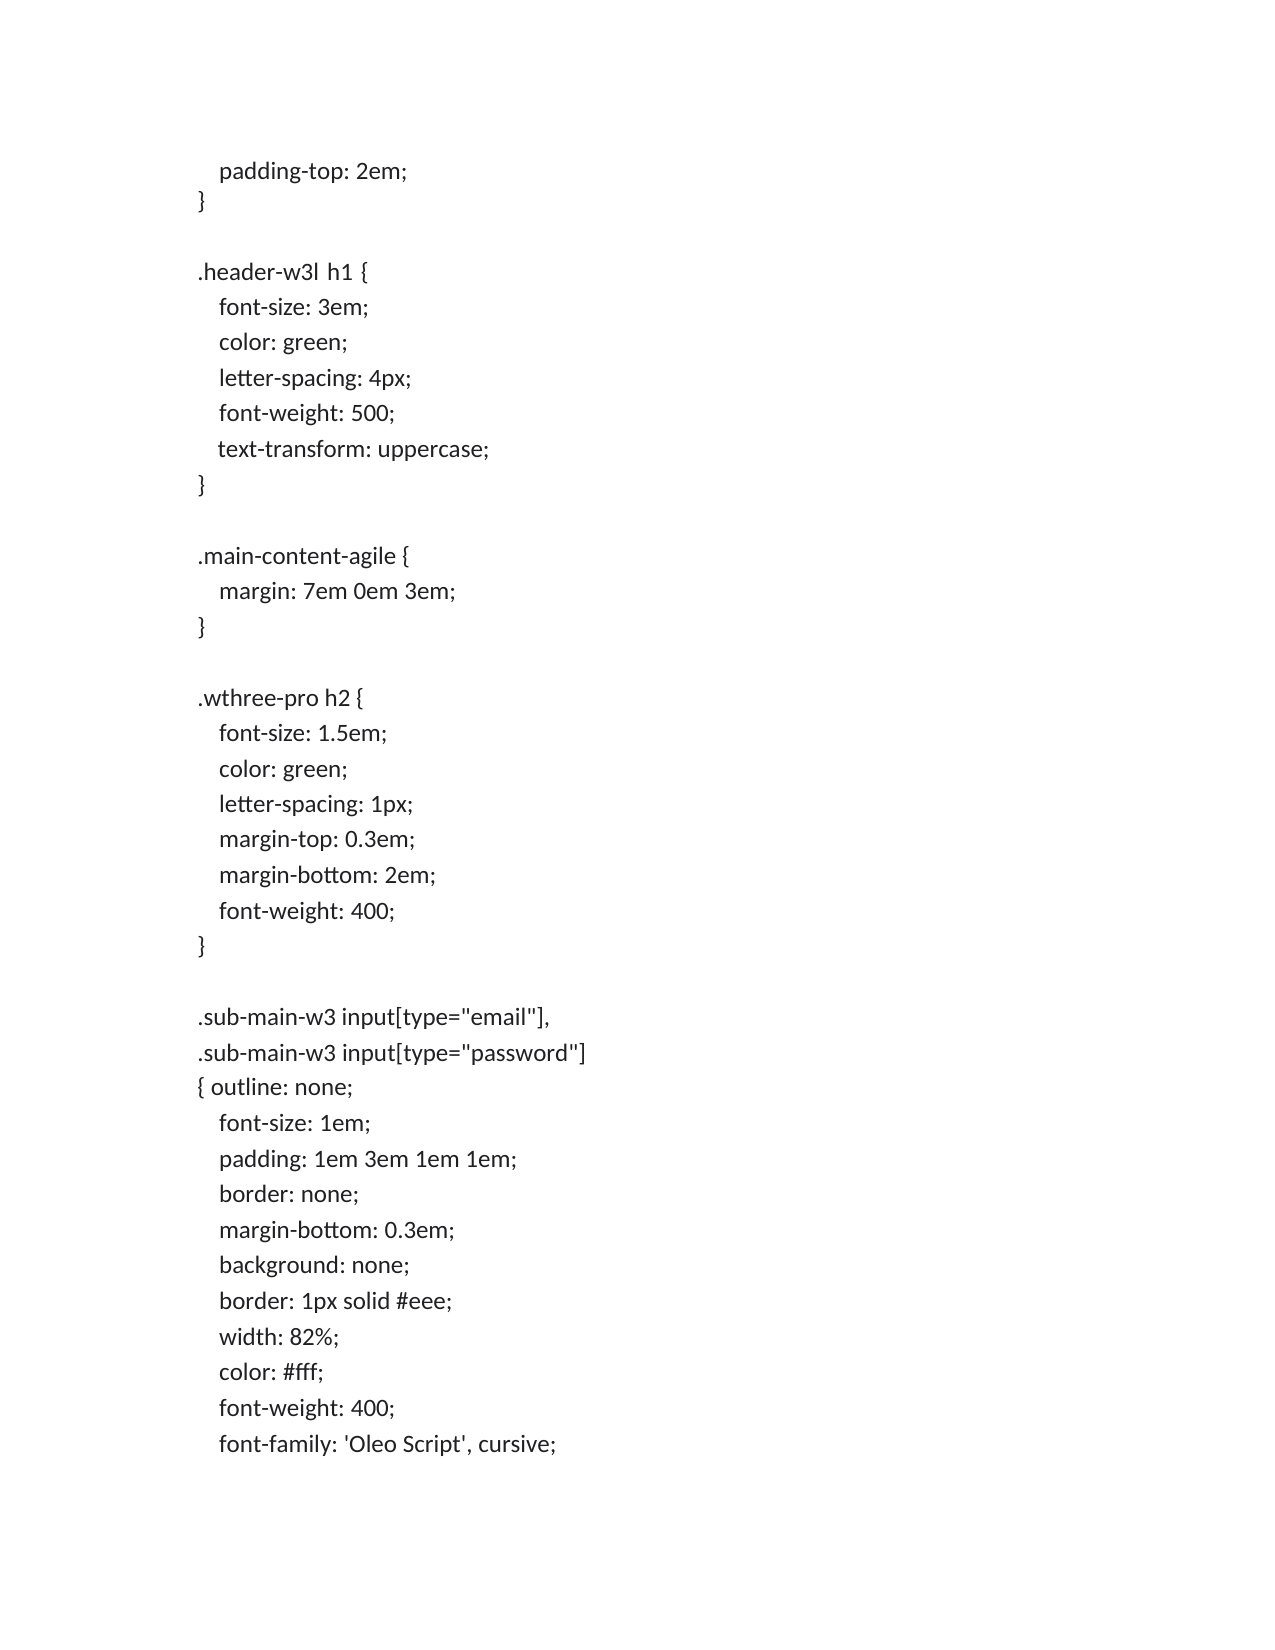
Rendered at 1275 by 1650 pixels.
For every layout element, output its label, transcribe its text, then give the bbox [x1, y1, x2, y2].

text .main-content-agile { margin: 7em 0em 3em; [197, 540, 456, 606]
text } [197, 931, 1252, 961]
text margin-bottom: 0.3em; background: none; border: 1px solid #eee; width: 82%; [219, 1214, 458, 1351]
text } [197, 611, 1252, 642]
text } [197, 185, 1252, 216]
text padding: 1em 3em 1em 1em; border: none; [219, 1143, 519, 1209]
text letter-spacing: 1px; margin-top: 0.3em; margin-bottom: 2em; font-weight: 400; [219, 788, 438, 925]
text letter-spacing: 4px; font-weight: 500; [219, 362, 413, 428]
text .wthree-pro h2 { font-size: 1.5em; color: green; [197, 682, 388, 783]
text .header-w3l h1 { font-size: 3em; color: green; [197, 256, 369, 357]
text font-family: 'Oleo Script', cursive; [219, 1428, 1252, 1458]
text font-size: 1em; [219, 1107, 1252, 1138]
text .sub-main-w3 input[type="password"] { outline: none; [197, 1037, 599, 1102]
text text-transform: uppercase; [217, 433, 1252, 463]
text color: #fff; [219, 1357, 1252, 1387]
text } [197, 469, 1252, 499]
text font-weight: 400; [219, 1392, 1252, 1423]
text .sub-main-w3 input[type="email"], [197, 1001, 1252, 1032]
text padding-top: 2em; [219, 155, 1252, 185]
